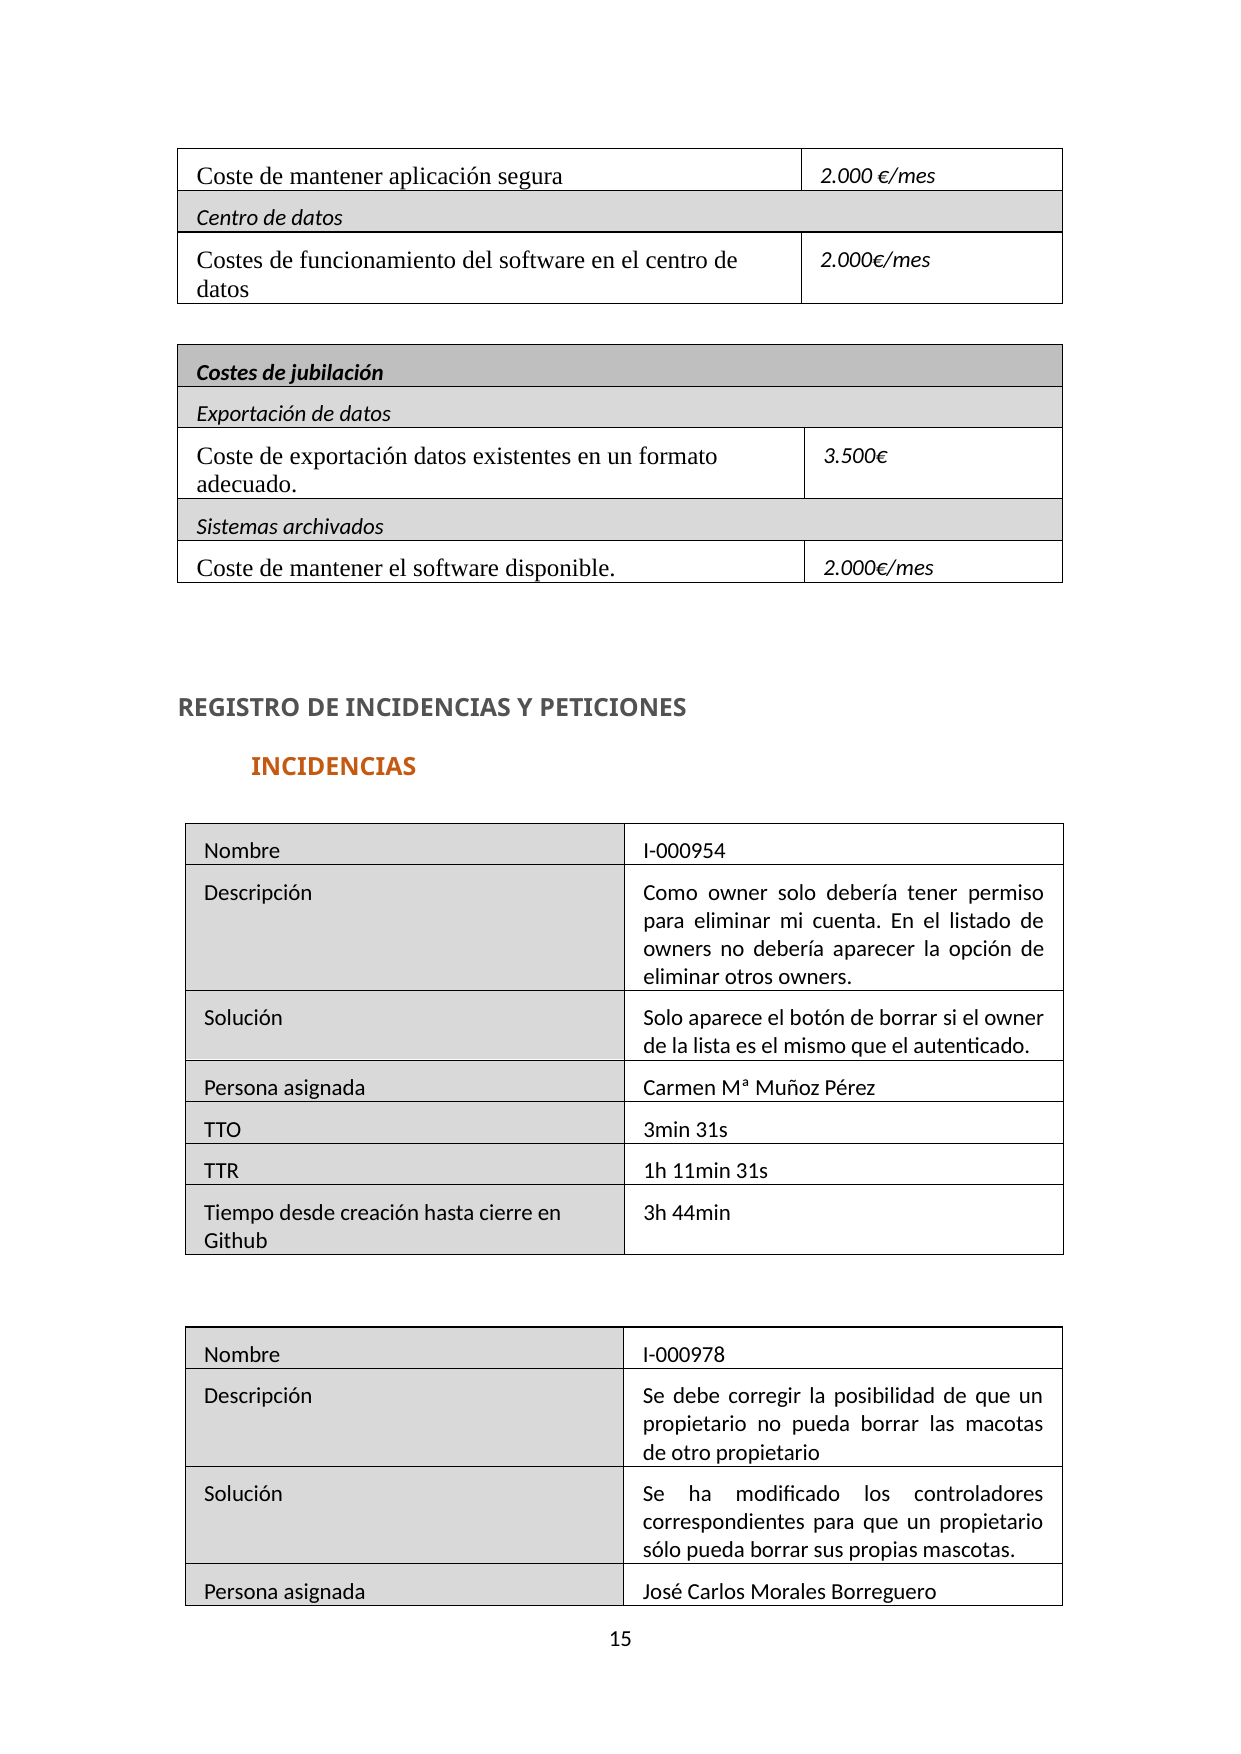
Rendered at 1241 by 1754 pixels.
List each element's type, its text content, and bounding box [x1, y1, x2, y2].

table_cell 3min 31s [625, 1102, 1063, 1143]
table_cell TTO [186, 1102, 624, 1143]
table_cell Coste de mantener aplicación segura [178, 149, 801, 190]
table_cell Se ha modificado los controladores correspondientes para que un propietario sólo pueda borrar sus propias mascotas. [624, 1467, 1062, 1563]
table_cell 3.500€ [805, 428, 1062, 498]
table_cell 2.000 €/mes [802, 149, 1062, 190]
table_cell Tiempo desde creación hasta cierre en Github [186, 1185, 624, 1254]
table_cell Persona asignada [186, 1061, 624, 1101]
table_cell Descripción [186, 865, 624, 990]
subtitle Registro de incidencias y peticiones [177, 689, 1056, 723]
table_cell Exportación de datos [178, 387, 1062, 427]
table_header I-000954 [625, 824, 1063, 864]
table_cell Sistemas archivados [178, 499, 1062, 540]
table_cell Costes de funcionamiento del software en el centro de datos [178, 233, 801, 302]
table_header Nombre [186, 1328, 623, 1368]
table_header Nombre [186, 824, 624, 864]
table_header I-000978 [624, 1328, 1062, 1368]
table_cell Descripción [186, 1369, 623, 1466]
table_cell 2.000€/mes [805, 541, 1062, 582]
table_cell Solución [186, 991, 624, 1059]
table_cell 1h 11min 31s [625, 1144, 1063, 1184]
table_cell Solo aparece el botón de borrar si el owner de la lista es el mismo que el autenticado. [625, 991, 1063, 1059]
table_cell Persona asignada [186, 1564, 623, 1605]
table_cell 2.000€/mes [802, 233, 1062, 302]
table_cell Coste de exportación datos existentes en un formato adecuado. [178, 428, 804, 498]
table_cell Coste de mantener el software disponible. [178, 541, 804, 582]
table_cell Centro de datos [178, 191, 1062, 231]
subtitle Incidencias [177, 748, 1056, 782]
table_cell José Carlos Morales Borreguero [624, 1564, 1062, 1605]
table_header Costes de jubilación [178, 345, 1062, 386]
table_cell Como owner solo debería tener permiso para eliminar mi cuenta. En el listado de owners no debería aparecer la opción de eliminar otros owners. [625, 865, 1063, 990]
table_cell Carmen Mª Muñoz Pérez [625, 1061, 1063, 1101]
table_cell Se debe corregir la posibilidad de que un propietario no pueda borrar las macotas de otro propietario [624, 1369, 1062, 1466]
table_cell TTR [186, 1144, 624, 1184]
table_cell 3h 44min [625, 1185, 1063, 1254]
table_cell Solución [186, 1467, 623, 1563]
